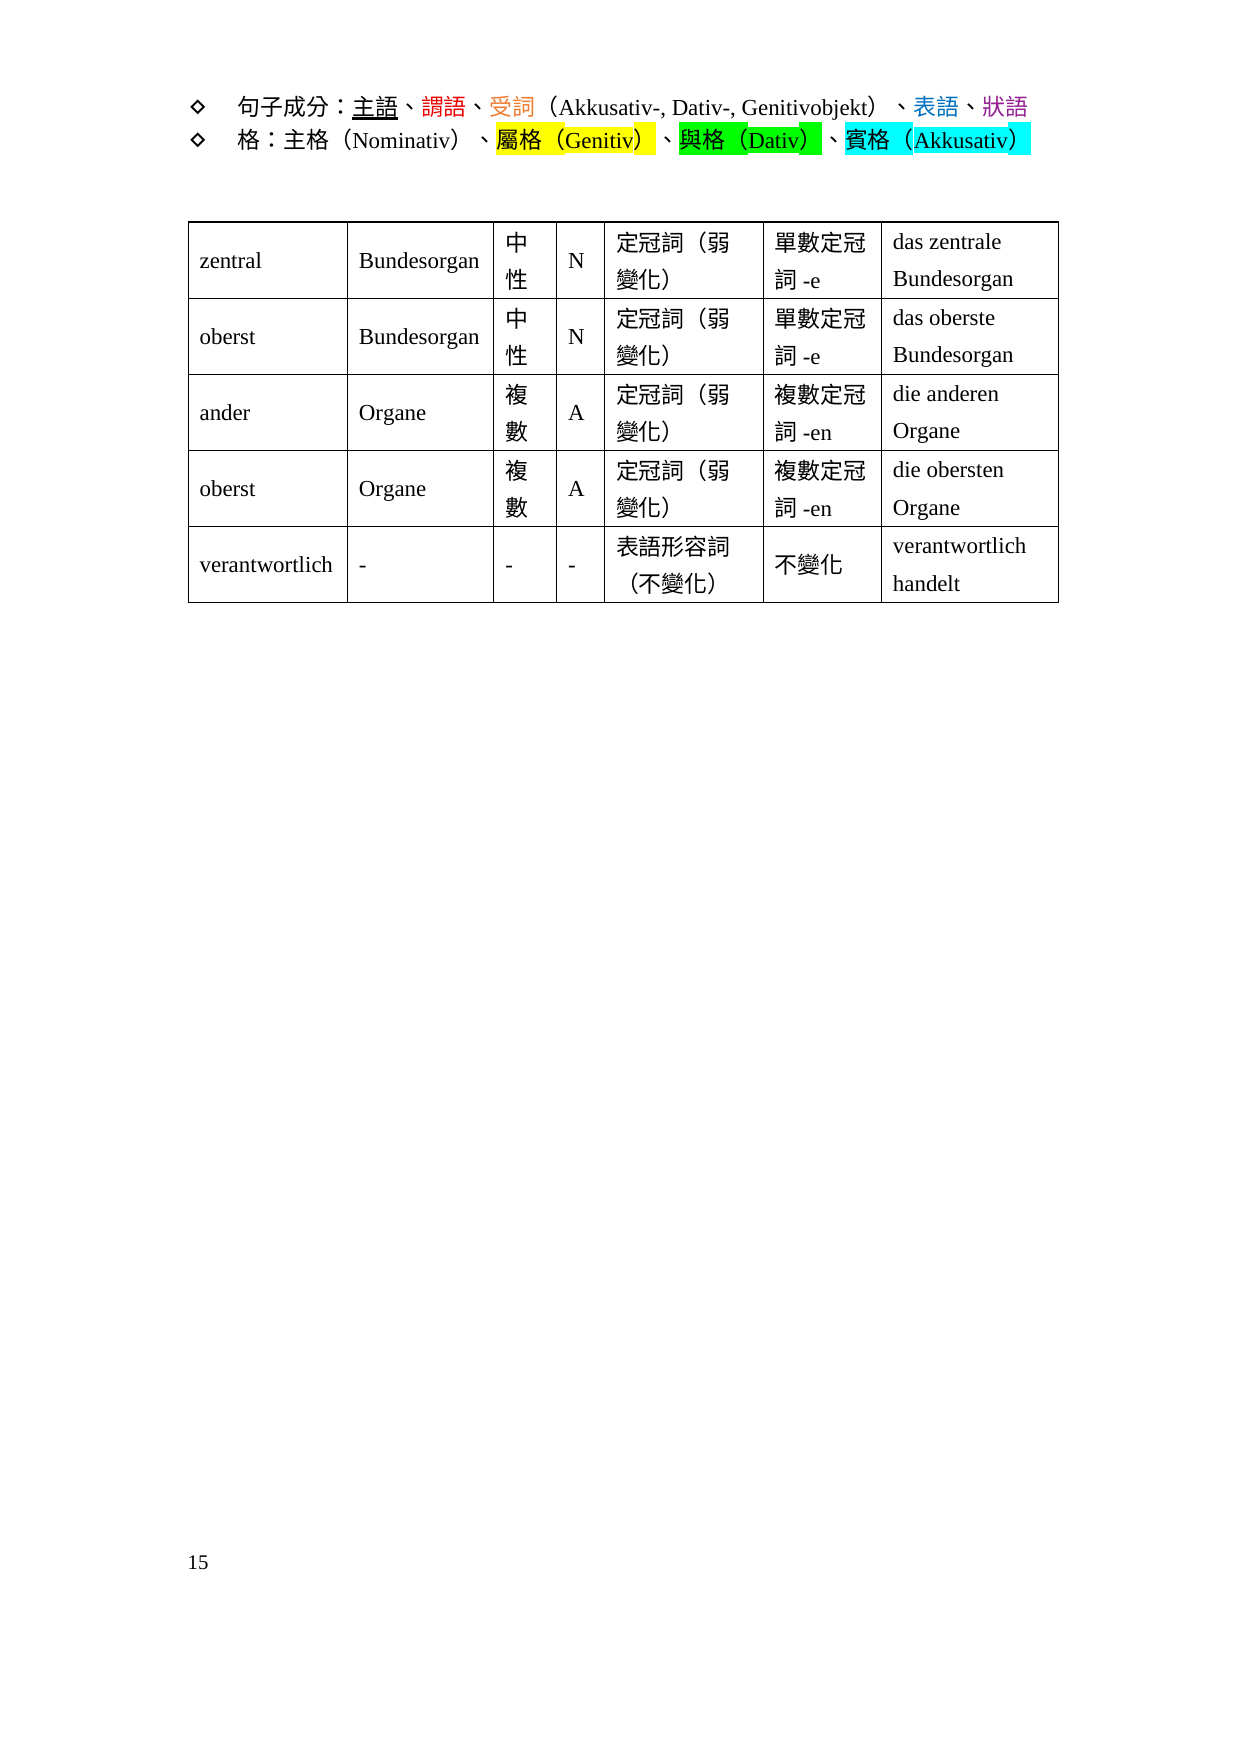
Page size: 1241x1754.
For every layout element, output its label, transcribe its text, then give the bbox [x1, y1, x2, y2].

table_cell verantwortlich handelt [882, 527, 1058, 602]
table_cell 表語形容詞（不變化） [605, 527, 763, 602]
table_cell Organe [348, 375, 493, 449]
table_cell das zentrale Bundesorgan [882, 223, 1058, 297]
table_cell - [348, 527, 493, 602]
table_cell die anderen Organe [882, 375, 1058, 449]
table_cell 單數定冠詞 -e [764, 223, 881, 297]
table_cell N [557, 299, 604, 373]
table_cell - [494, 527, 556, 602]
table_cell oberst [189, 299, 347, 373]
table_cell 複數定冠詞 -en [764, 451, 881, 526]
table_cell N [557, 223, 604, 297]
table_cell 複數 [494, 375, 556, 449]
table_cell zentral [189, 223, 347, 297]
table_cell ander [189, 375, 347, 449]
table_cell 定冠詞（弱變化） [605, 299, 763, 373]
table_cell A [557, 375, 604, 449]
table_cell 複數 [494, 451, 556, 526]
table_cell Organe [348, 451, 493, 526]
table_cell verantwortlich [189, 527, 347, 602]
table_cell A [557, 451, 604, 526]
table_cell Bundesorgan [348, 299, 493, 373]
table_cell 不變化 [764, 527, 881, 602]
table_cell 中性 [494, 223, 556, 297]
table_cell 定冠詞（弱變化） [605, 451, 763, 526]
table_cell - [557, 527, 604, 602]
table_cell oberst [189, 451, 347, 526]
table_cell 單數定冠詞 -e [764, 299, 881, 373]
table_cell 定冠詞（弱變化） [605, 223, 763, 297]
table_cell 複數定冠詞 -en [764, 375, 881, 449]
table_cell die obersten Organe [882, 451, 1058, 526]
table_cell 中性 [494, 299, 556, 373]
table_cell das oberste Bundesorgan [882, 299, 1058, 373]
table_cell Bundesorgan [348, 223, 493, 297]
table_cell 定冠詞（弱變化） [605, 375, 763, 449]
